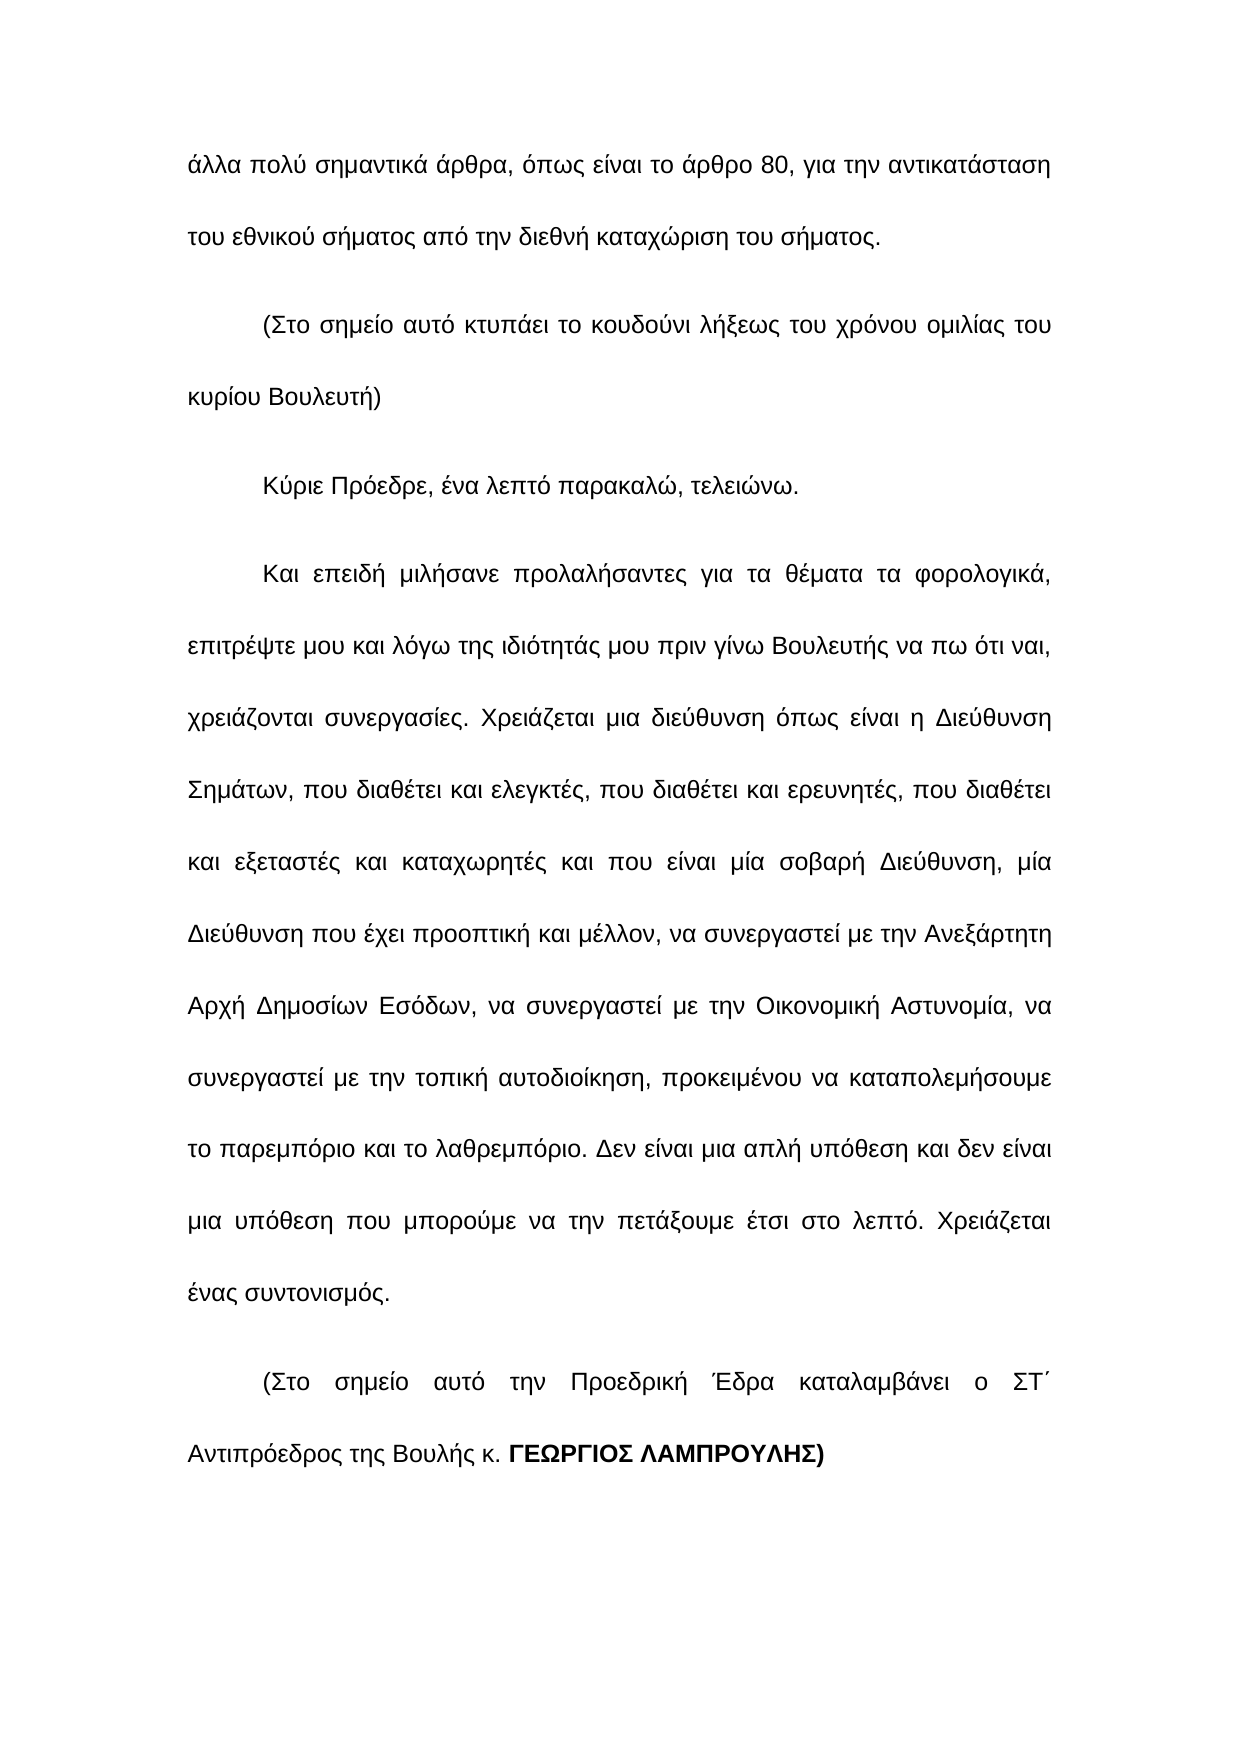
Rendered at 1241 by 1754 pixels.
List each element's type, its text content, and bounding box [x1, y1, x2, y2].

text (Στο σημείο αυτό κτυπάει το κουδούνι λήξεως του χρόνου ομιλίας του κυρίου Βουλευτή) [187, 310, 1053, 411]
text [187, 150, 1053, 251]
text Και επειδή μιλήσανε προλαλήσαντες για τα θέματα τα φορολογικά, επιτρέψτε μου και λόγω της ιδιότητάς μου πριν γίνω Βουλευτής να πω ότι ναι, χρειάζονται συνεργασίες. Χρειάζεται μια διεύθυνση όπως είναι η Διεύθυνση Σημάτων, που διαθέτει και ελεγκτές, που διαθέτει και ερευνητές, που διαθέτει και εξεταστές και καταχωρητές και που είναι μία σοβαρή Διεύθυνση, μία Διεύθυνση που έχει προοπτική και μέλλον, να συνεργαστεί με την Ανεξάρτητη Αρχή Δημοσίων Εσόδων, να συνεργαστεί με την Οικονομική Αστυνομία, να συνεργαστεί με την τοπική αυτοδιοίκηση, προκειμένου να καταπολεμήσουμε το παρεμπόριο και το λαθρεμπόριο. Δεν είναι μια απλή υπόθεση και δεν είναι μια υπόθεση που μπορούμε να την πετάξουμε έτσι στο λεπτό. Χρειάζεται ένας συντονισμός. [187, 559, 1053, 1307]
text (Στο σημείο αυτό την Προεδρική Έδρα καταλαμβάνει ο ΣΤ΄ Αντιπρόεδρος της Βουλής κ. ΓΕΩΡΓΙΟΣ ΛΑΜΠΡΟΥΛΗΣ) [187, 1367, 1053, 1467]
text Κύριε Πρόεδρε, ένα λεπτό παρακαλώ, τελειώνω. [187, 471, 1053, 499]
